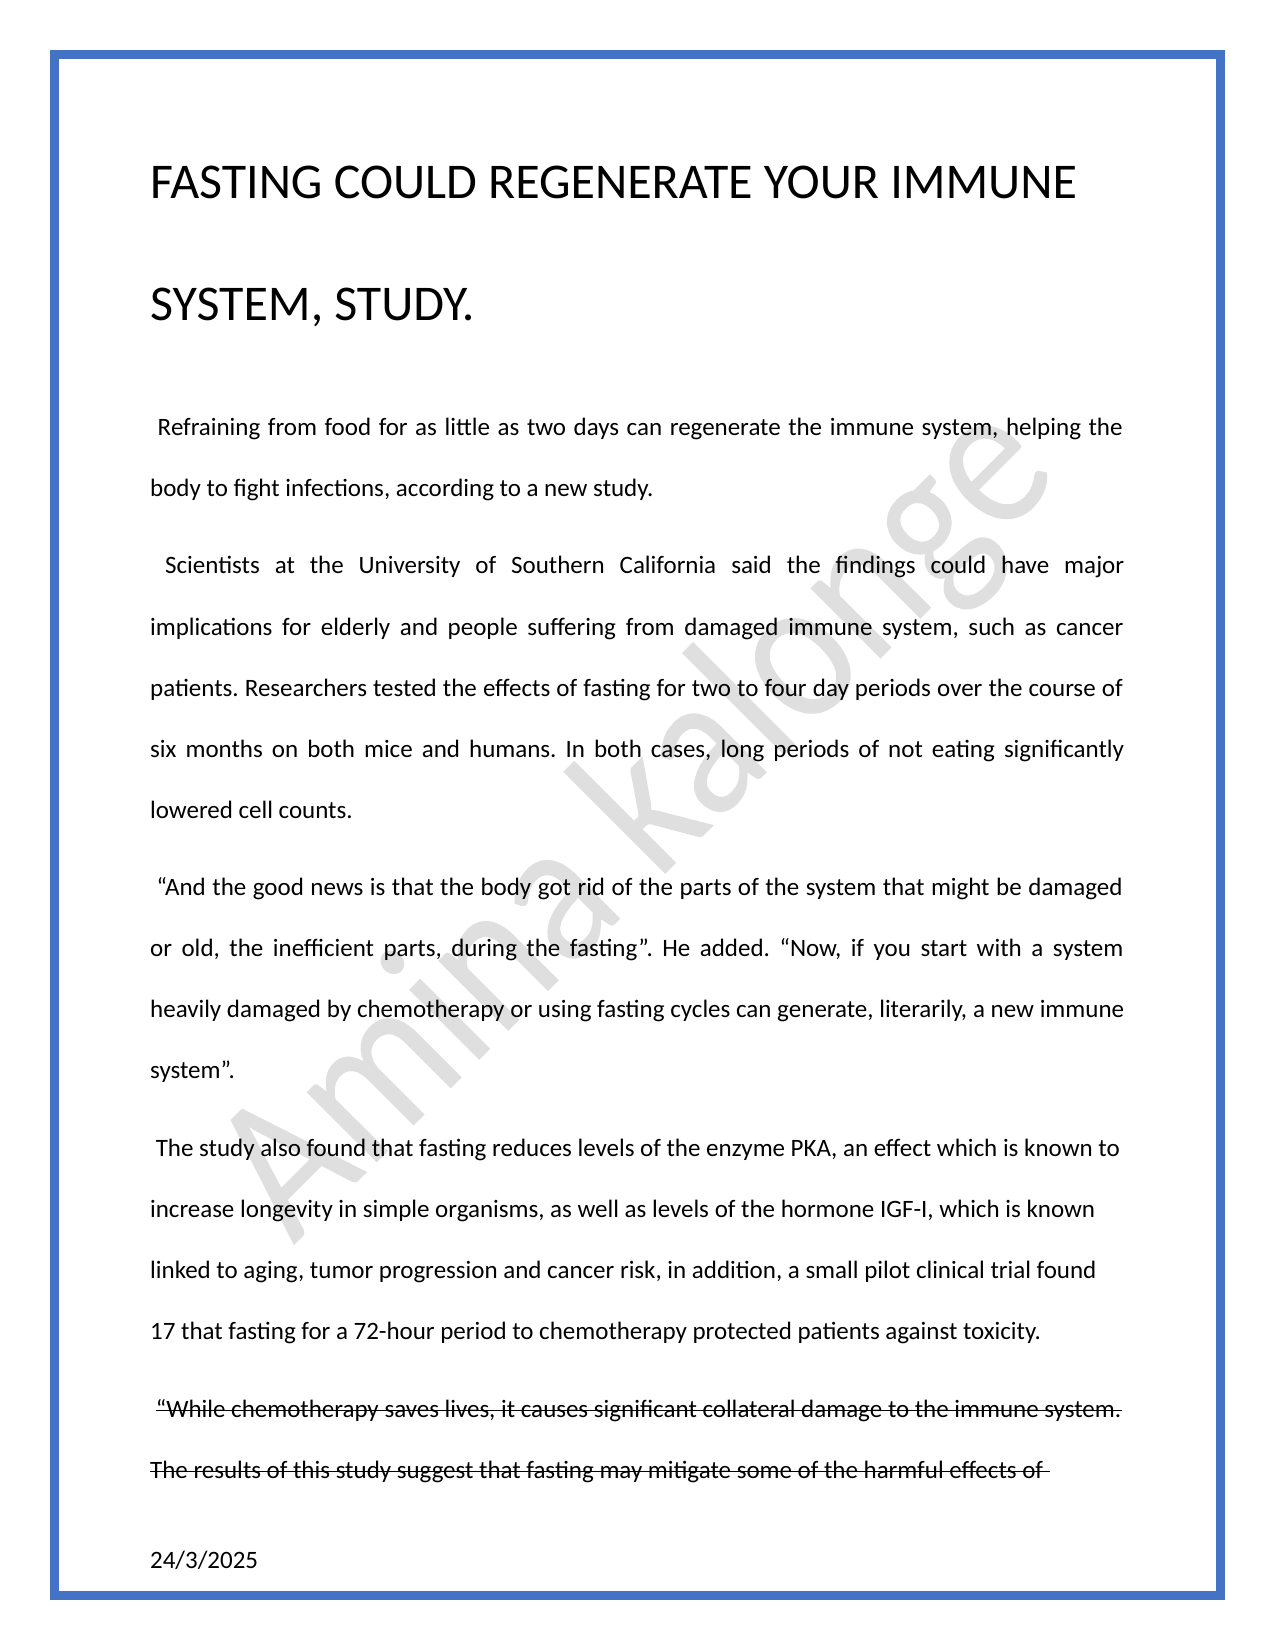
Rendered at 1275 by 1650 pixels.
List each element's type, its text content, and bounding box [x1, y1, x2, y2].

text FASTING COULD REGENERATE YOUR IMMUNE SYSTEM, STUDY. [150, 150, 1125, 333]
text Scientists at the University of Southern California said the findings could have major implications for elderly and people suffering from damaged immune system, such as cancer patients. Researchers tested the effects of fasting for two to four day periods over the course of six months on both mice and humans. In both cases, long periods of not eating significantly lowered cell counts. [150, 549, 1125, 824]
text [150, 1393, 1125, 1485]
text Refraining from food for as little as two days can regenerate the immune system, helping the body to fight infections, according to a new study. [150, 411, 1125, 502]
text “And the good news is that the body got rid of the parts of the system that might be damaged or old, the inefficient parts, during the fasting”. He added. “Now, if you start with a system heavily damaged by chemotherapy or using fasting cycles can generate, literarily, a new immune system”. [150, 871, 1125, 1085]
text The study also found that fasting reduces levels of the enzyme PKA, an effect which is known to increase longevity in simple organisms, as well as levels of the hormone IGF-I, which is known linked to aging, tumor progression and cancer risk, in addition, a small pilot clinical trial found 17 that fasting for a 72-hour period to chemotherapy protected patients against toxicity. [150, 1132, 1125, 1346]
